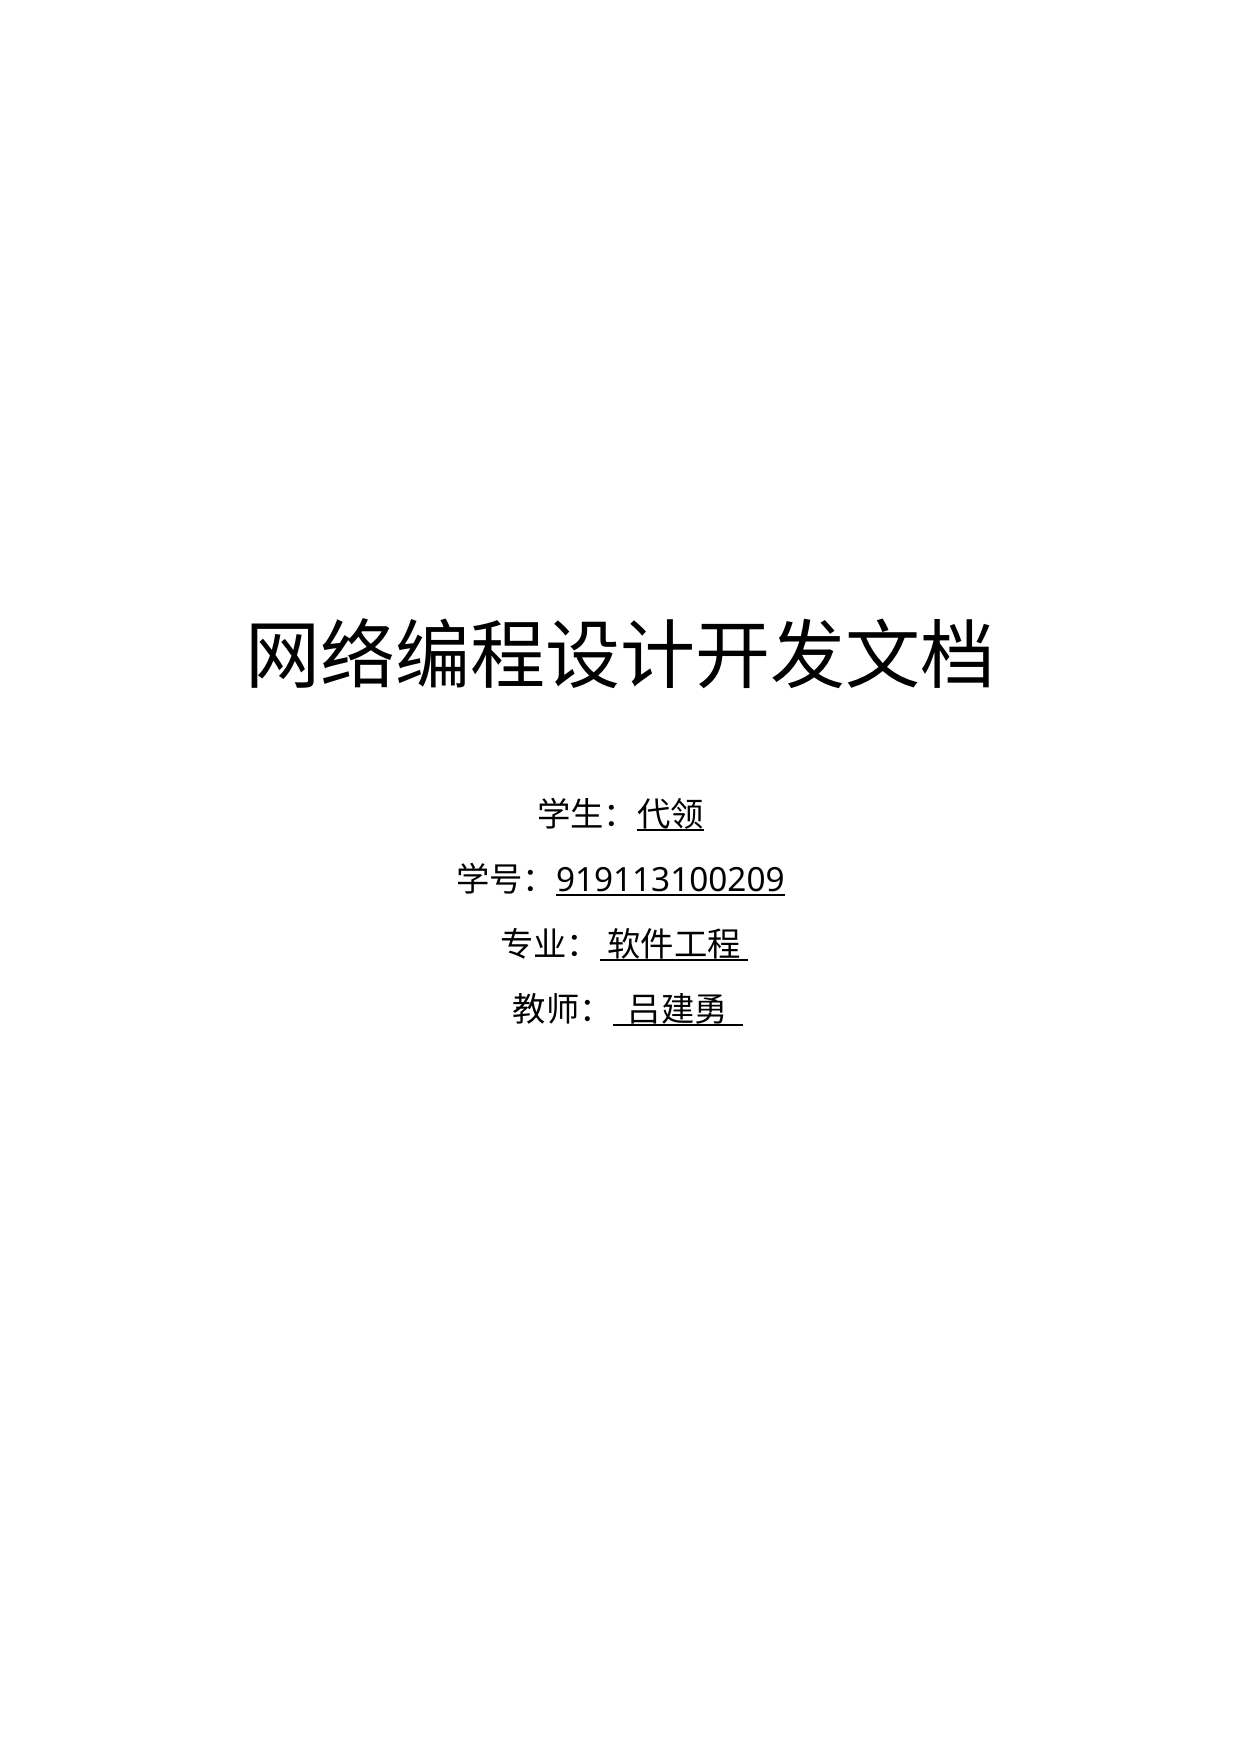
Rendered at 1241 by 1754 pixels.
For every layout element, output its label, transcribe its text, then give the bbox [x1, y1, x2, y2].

text 学号：919113100209 [187, 844, 1053, 909]
text 专业： 软件工程 [187, 909, 1053, 974]
text 学生：代领 [187, 779, 1053, 844]
text 教师： 吕建勇 [187, 974, 1053, 1039]
text 网络编程设计开发文档 [187, 584, 1053, 714]
